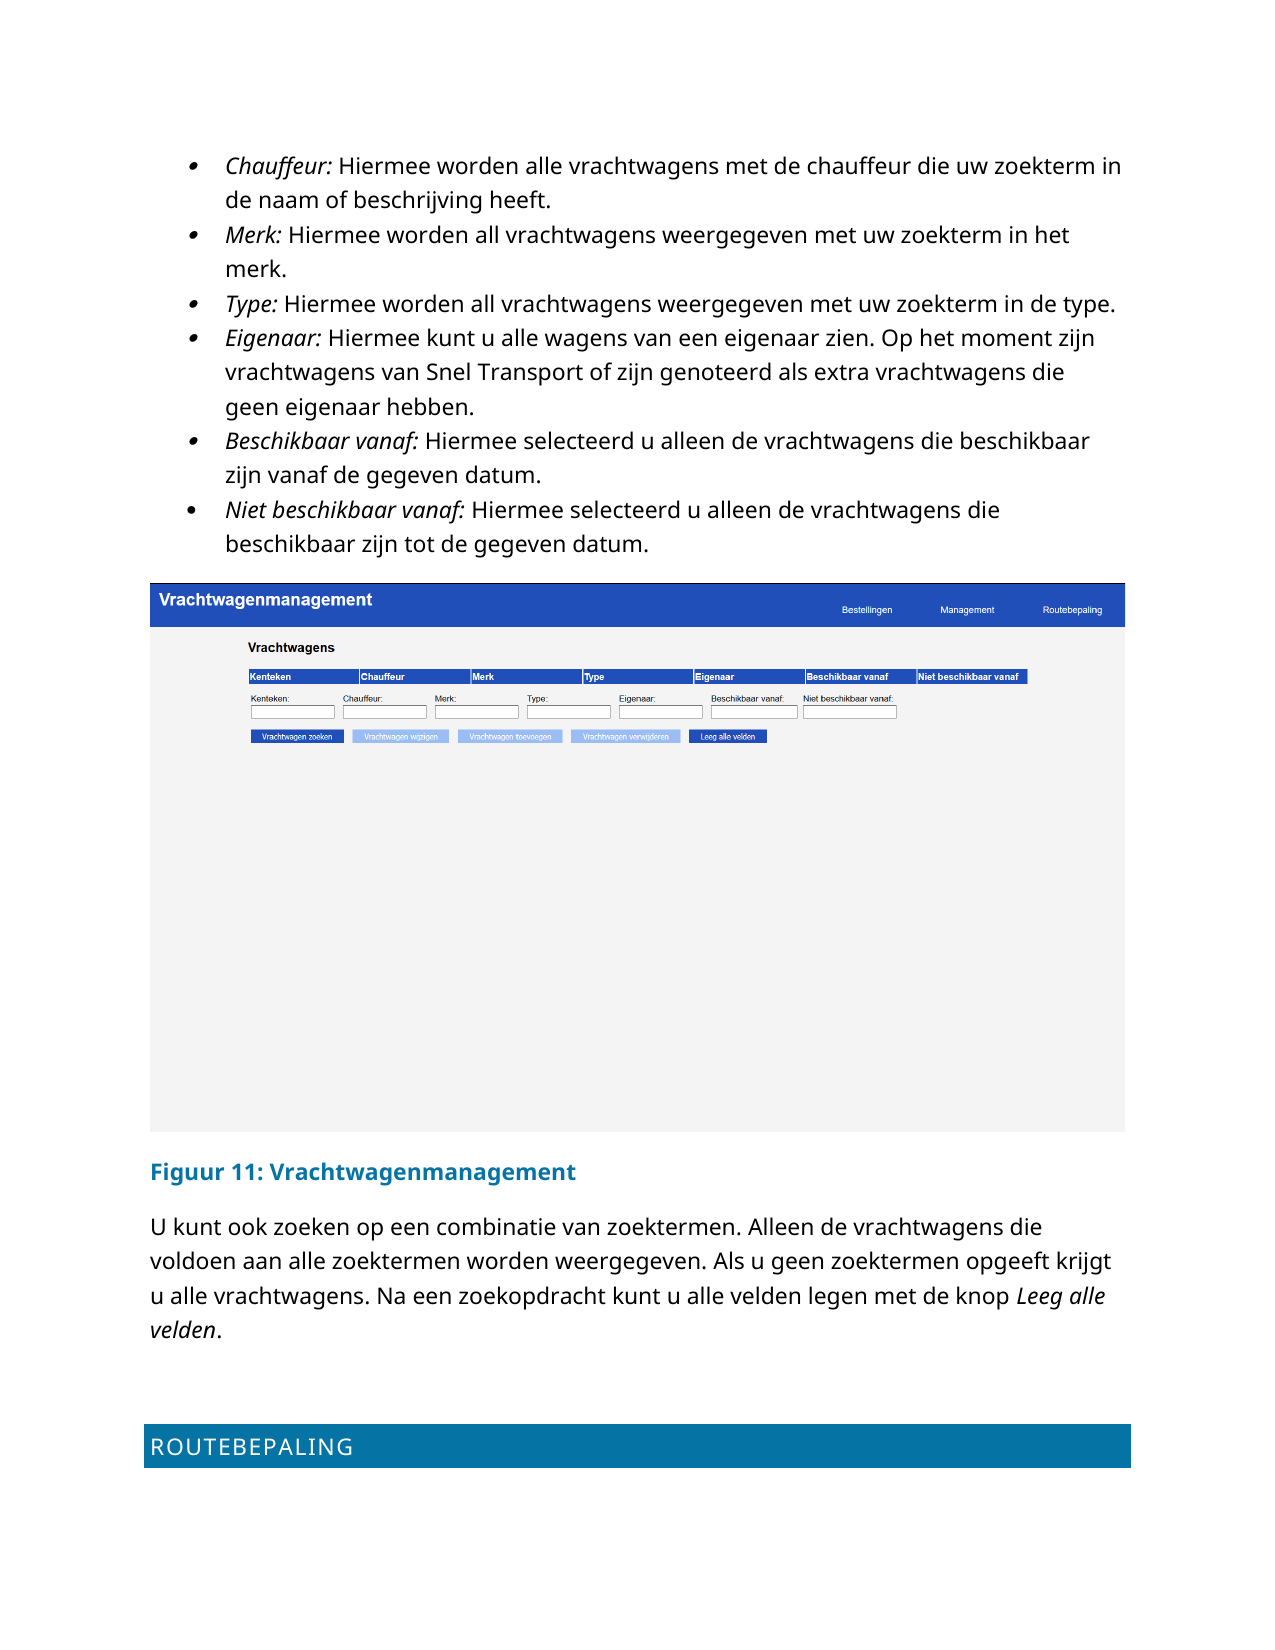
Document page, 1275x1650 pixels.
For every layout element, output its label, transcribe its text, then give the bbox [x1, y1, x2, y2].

list Niet beschikbaar vanaf: Hiermee selecteerd u alleen de vrachtwagens die beschikbaar zijn tot de gegeven datum. [187, 494, 1125, 559]
picture [150, 583, 1125, 1132]
list Merk: Hiermee worden all vrachtwagens weergegeven met uw zoekterm in het merk. [187, 219, 1125, 284]
list Beschikbaar vanaf: Hiermee selecteerd u alleen de vrachtwagens die beschikbaar zijn vanaf de gegeven datum. [187, 425, 1125, 491]
list Eigenaar: Hiermee kunt u alle wagens van een eigenaar zien. Op het moment zijn vrachtwagens van Snel Transport of zijn genoteerd als extra vrachtwagens die geen eigenaar hebben. [187, 322, 1125, 422]
list Chauffeur: Hiermee worden alle vrachtwagens met de chauffeur die uw zoekterm in de naam of beschrijving heeft. [187, 150, 1125, 216]
subtitle Routebepaling [150, 1431, 1125, 1462]
text Figuur 11: Vrachtwagenmanagement [150, 1156, 1125, 1187]
list Type: Hiermee worden all vrachtwagens weergegeven met uw zoekterm in de type. [187, 287, 1125, 319]
text U kunt ook zoeken op een combinatie van zoektermen. Alleen de vrachtwagens die voldoen aan alle zoektermen worden weergegeven. Als u geen zoektermen opgeeft krijgt u alle vrachtwagens. Na een zoekopdracht kunt u alle velden legen met de knop Leeg alle velden. [150, 1211, 1125, 1345]
